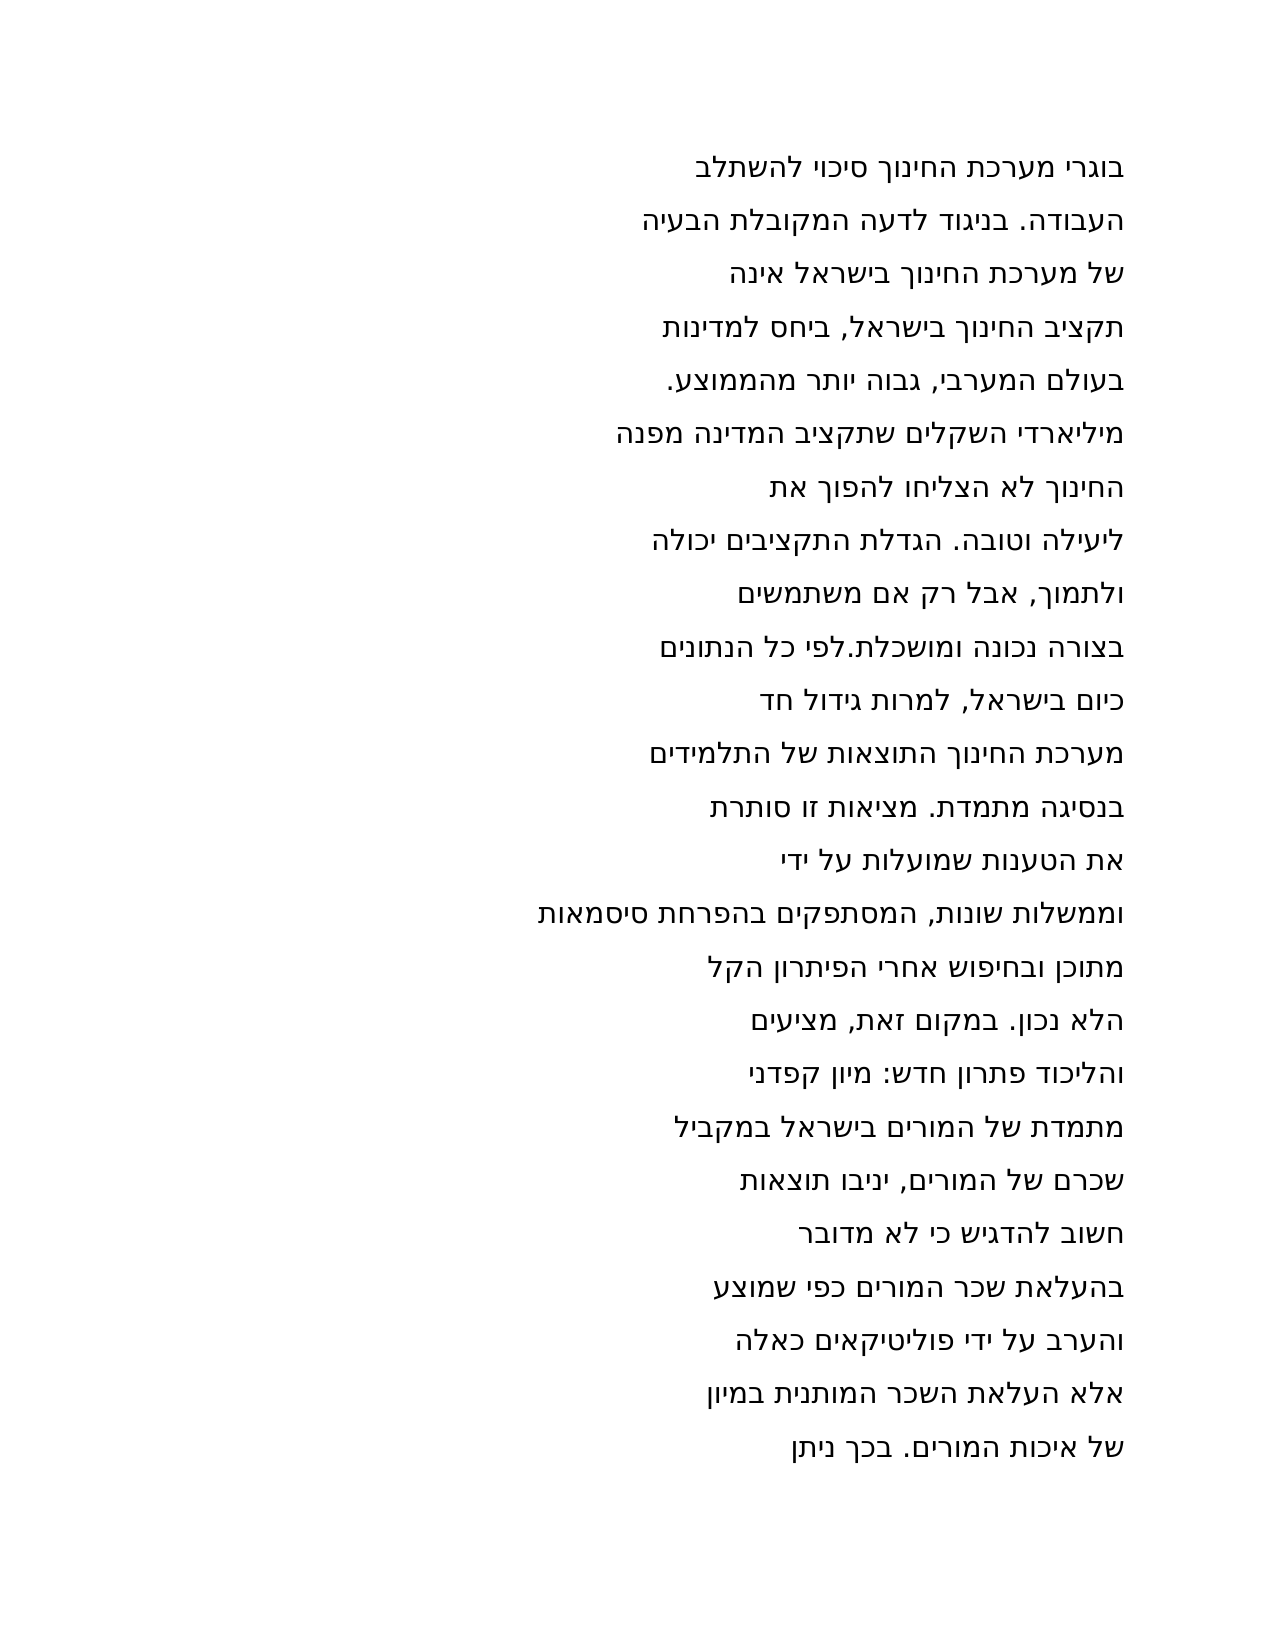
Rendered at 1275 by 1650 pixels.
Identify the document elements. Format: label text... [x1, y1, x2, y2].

text ולתמוך, אבל רק אם משתמשים [150, 577, 1125, 611]
text בהעלאת שכר המורים כפי שמוצע [150, 1270, 1125, 1304]
text שכרם של המורים, יניבו תוצאות [150, 1163, 1125, 1197]
text חשוב להדגיש כי לא מדובר [150, 1217, 1125, 1251]
text בעולם המערבי, גבוה יותר מהממוצע. [150, 363, 1125, 397]
text מערכת החינוך התוצאות של התלמידים [150, 737, 1125, 771]
text אלא העלאת השכר המותנית במיון [150, 1377, 1125, 1411]
text וממשלות שונות, המסתפקים בהפרחת סיסמאות [150, 897, 1125, 931]
text את הטענות שמועלות על ידי [150, 843, 1125, 877]
text מתוכן ובחיפוש אחרי הפיתרון הקל [150, 950, 1125, 984]
text של איכות המורים. בכך ניתן [150, 1430, 1125, 1464]
text בצורה נכונה ומושכלת.לפי כל הנתונים [150, 630, 1125, 664]
text כיום בישראל, למרות גידול חד [150, 683, 1125, 717]
text והערב על ידי פוליטיקאים כאלה [150, 1323, 1125, 1357]
text מתמדת של המורים בישראל במקביל [150, 1110, 1125, 1144]
text החינוך לא הצליחו להפוך את [150, 470, 1125, 504]
text תקציב החינוך בישראל, ביחס למדינות [150, 310, 1125, 344]
text הלא נכון. במקום זאת, מציעים [150, 1003, 1125, 1037]
text העבודה. בניגוד לדעה המקובלת הבעיה [150, 203, 1125, 237]
text בנסיגה מתמדת. מציאות זו סותרת [150, 790, 1125, 824]
text של מערכת החינוך בישראל אינה [150, 257, 1125, 291]
text מיליארדי השקלים שתקציב המדינה מפנה [150, 417, 1125, 451]
text בוגרי מערכת החינוך סיכוי להשתלב [150, 150, 1125, 184]
text ליעילה וטובה. הגדלת התקציבים יכולה [150, 523, 1125, 557]
text והליכוד פתרון חדש: מיון קפדני [150, 1057, 1125, 1091]
